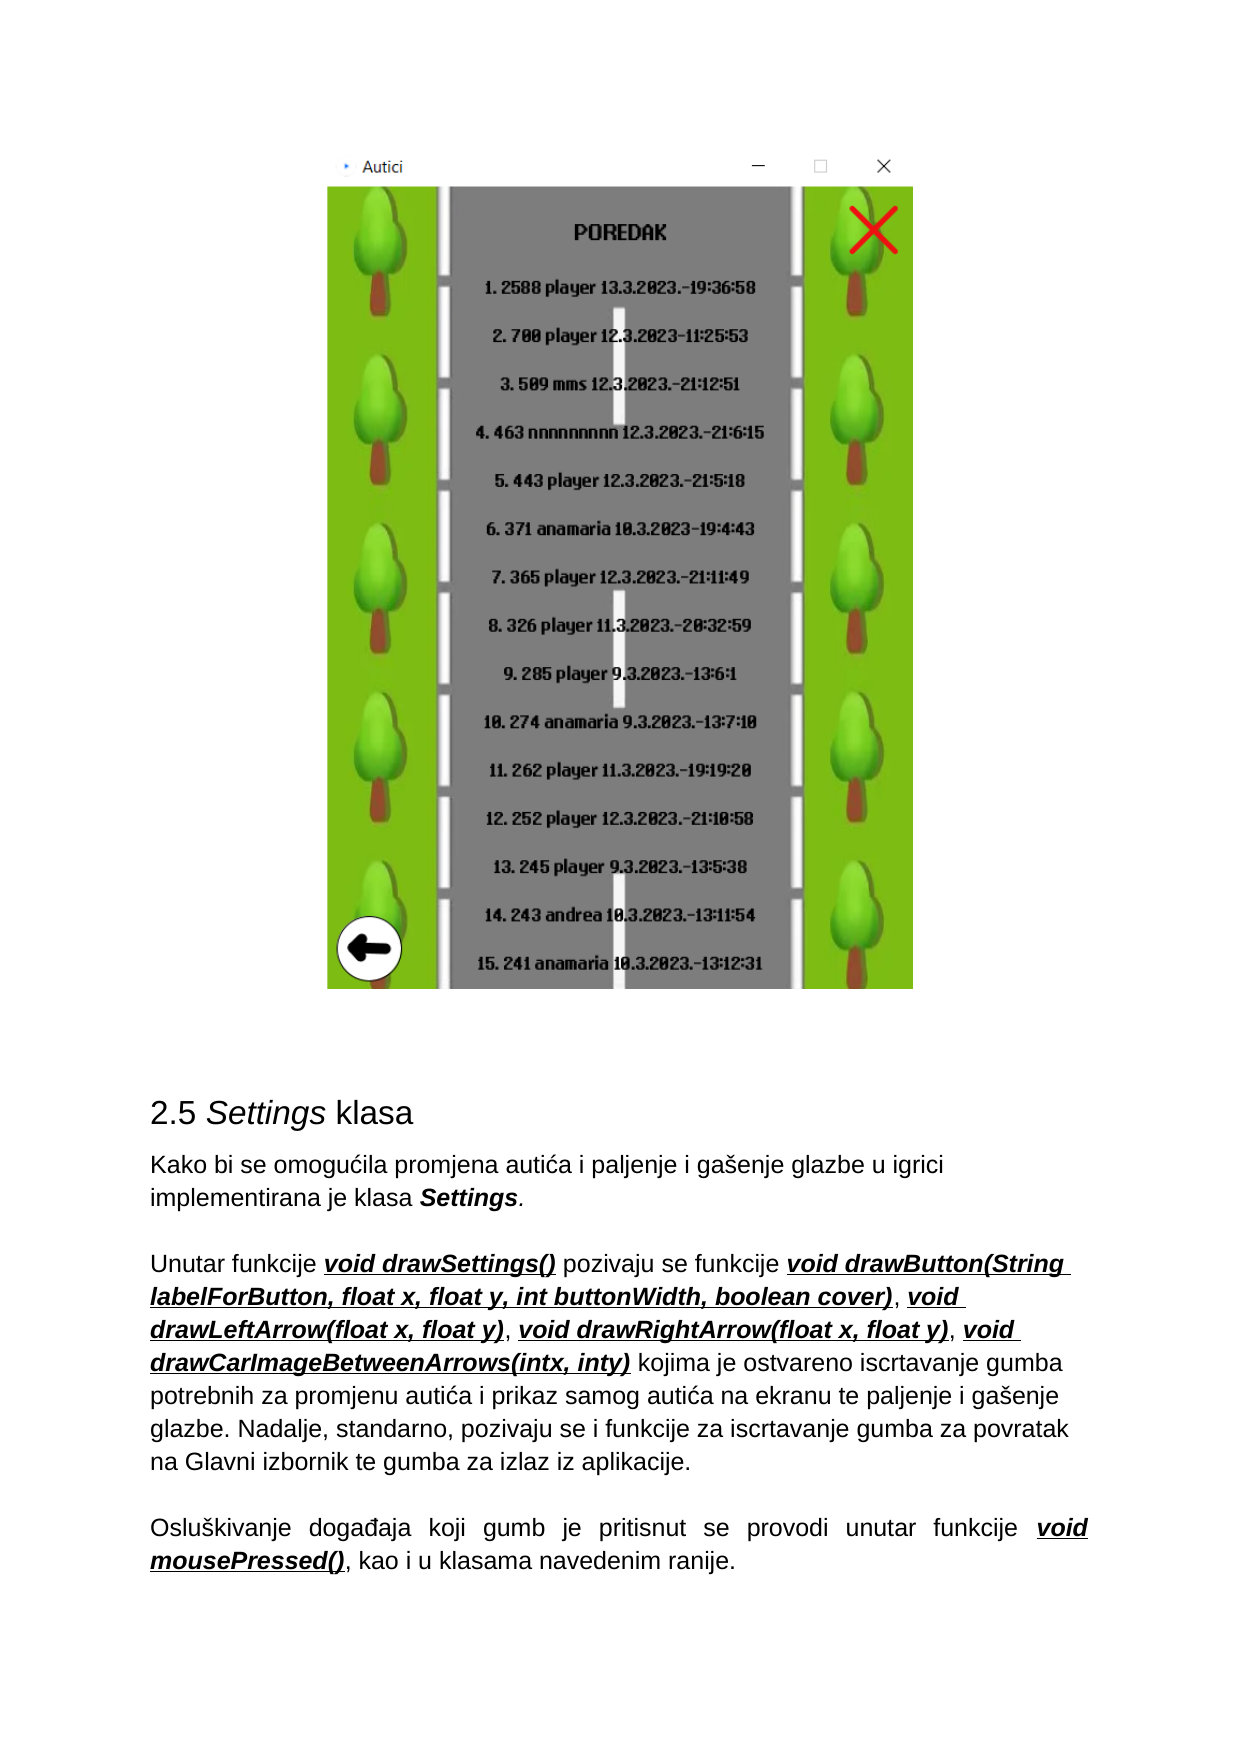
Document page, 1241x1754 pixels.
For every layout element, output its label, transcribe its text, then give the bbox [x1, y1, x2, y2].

picture [327, 150, 913, 989]
subtitle 2.5 Settings klasa [150, 1093, 1090, 1132]
text Unutar funkcije void drawSettings() pozivaju se funkcije void drawButton(String labelForButton, float x, float y, int buttonWidth, boolean cover), void drawLeftArrow(float x, float y), void drawRightArrow(float x, float y), void drawCarImageBetweenArrows(intx, inty) kojima je ostvareno iscrtavanje gumba potrebnih za promjenu autića i prikaz samog autića na ekranu te paljenje i gašenje glazbe. Nadalje, standarno, pozivaju se i funkcije za iscrtavanje gumba za povratak na Glavni izbornik te gumba za izlaz iz aplikacije. [150, 1249, 1090, 1476]
text Kako bi se omogućila promjena autića i paljenje i gašenje glazbe u igrici implementirana je klasa Settings. [150, 1150, 1090, 1212]
text Osluškivanje događaja koji gumb je pritisnut se provodi unutar funkcije void mousePressed(), kao i u klasama navedenim ranije. [150, 1513, 1090, 1575]
